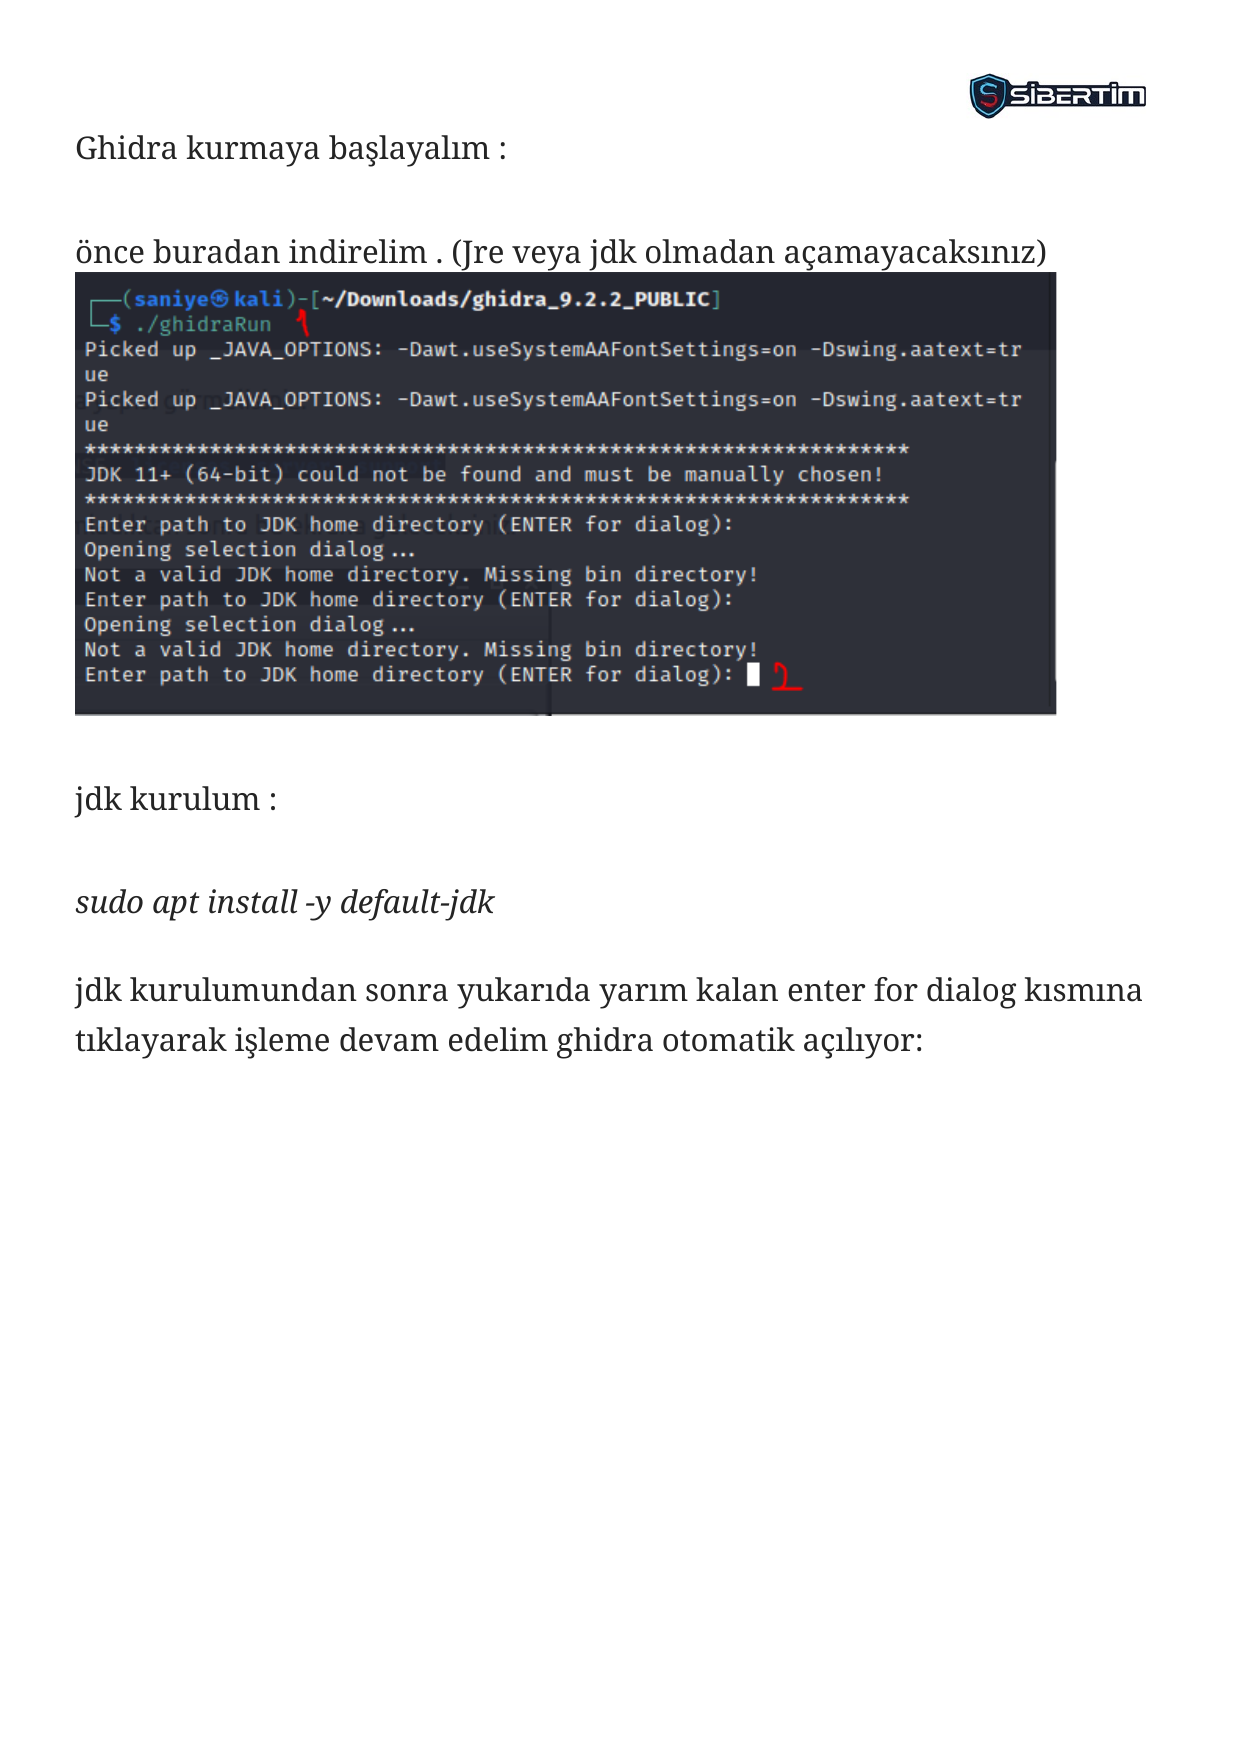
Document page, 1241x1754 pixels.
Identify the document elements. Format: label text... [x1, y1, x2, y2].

text sudo apt install -y default-jdk [75, 873, 1165, 923]
text jdk kurulum : [75, 769, 1165, 819]
text Ghidra kurmaya başlayalım : [75, 119, 1165, 169]
picture [966, 73, 1147, 119]
picture [75, 272, 1057, 716]
text jdk kurulumundan sonra yukarıda yarım kalan enter for dialog kısmına tıklayarak işleme devam edelim ghidra otomatik açılıyor: [75, 961, 1165, 1061]
text önce buradan indirelim . (Jre veya jdk olmadan açamayacaksınız) [75, 222, 1165, 272]
